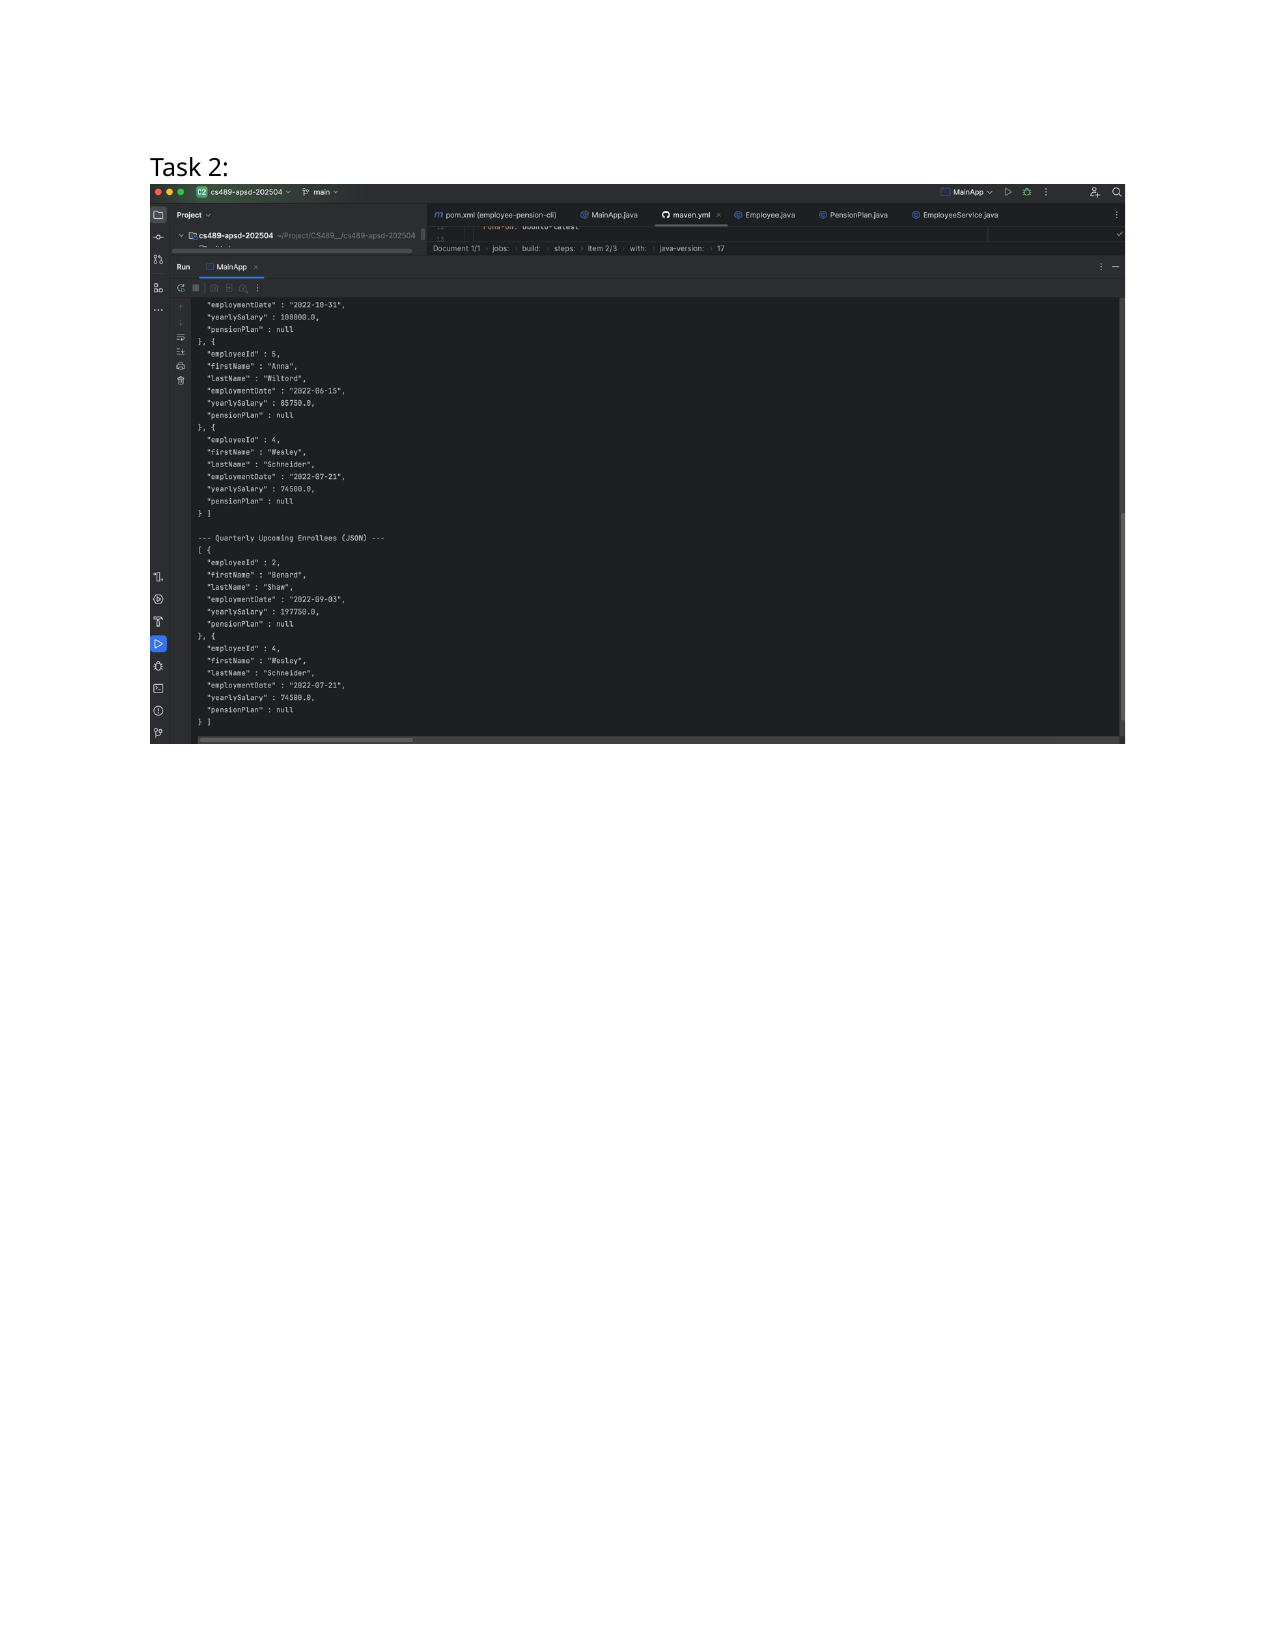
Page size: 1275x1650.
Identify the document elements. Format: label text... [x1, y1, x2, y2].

picture [150, 184, 1126, 744]
text Task 2: [150, 150, 1125, 184]
